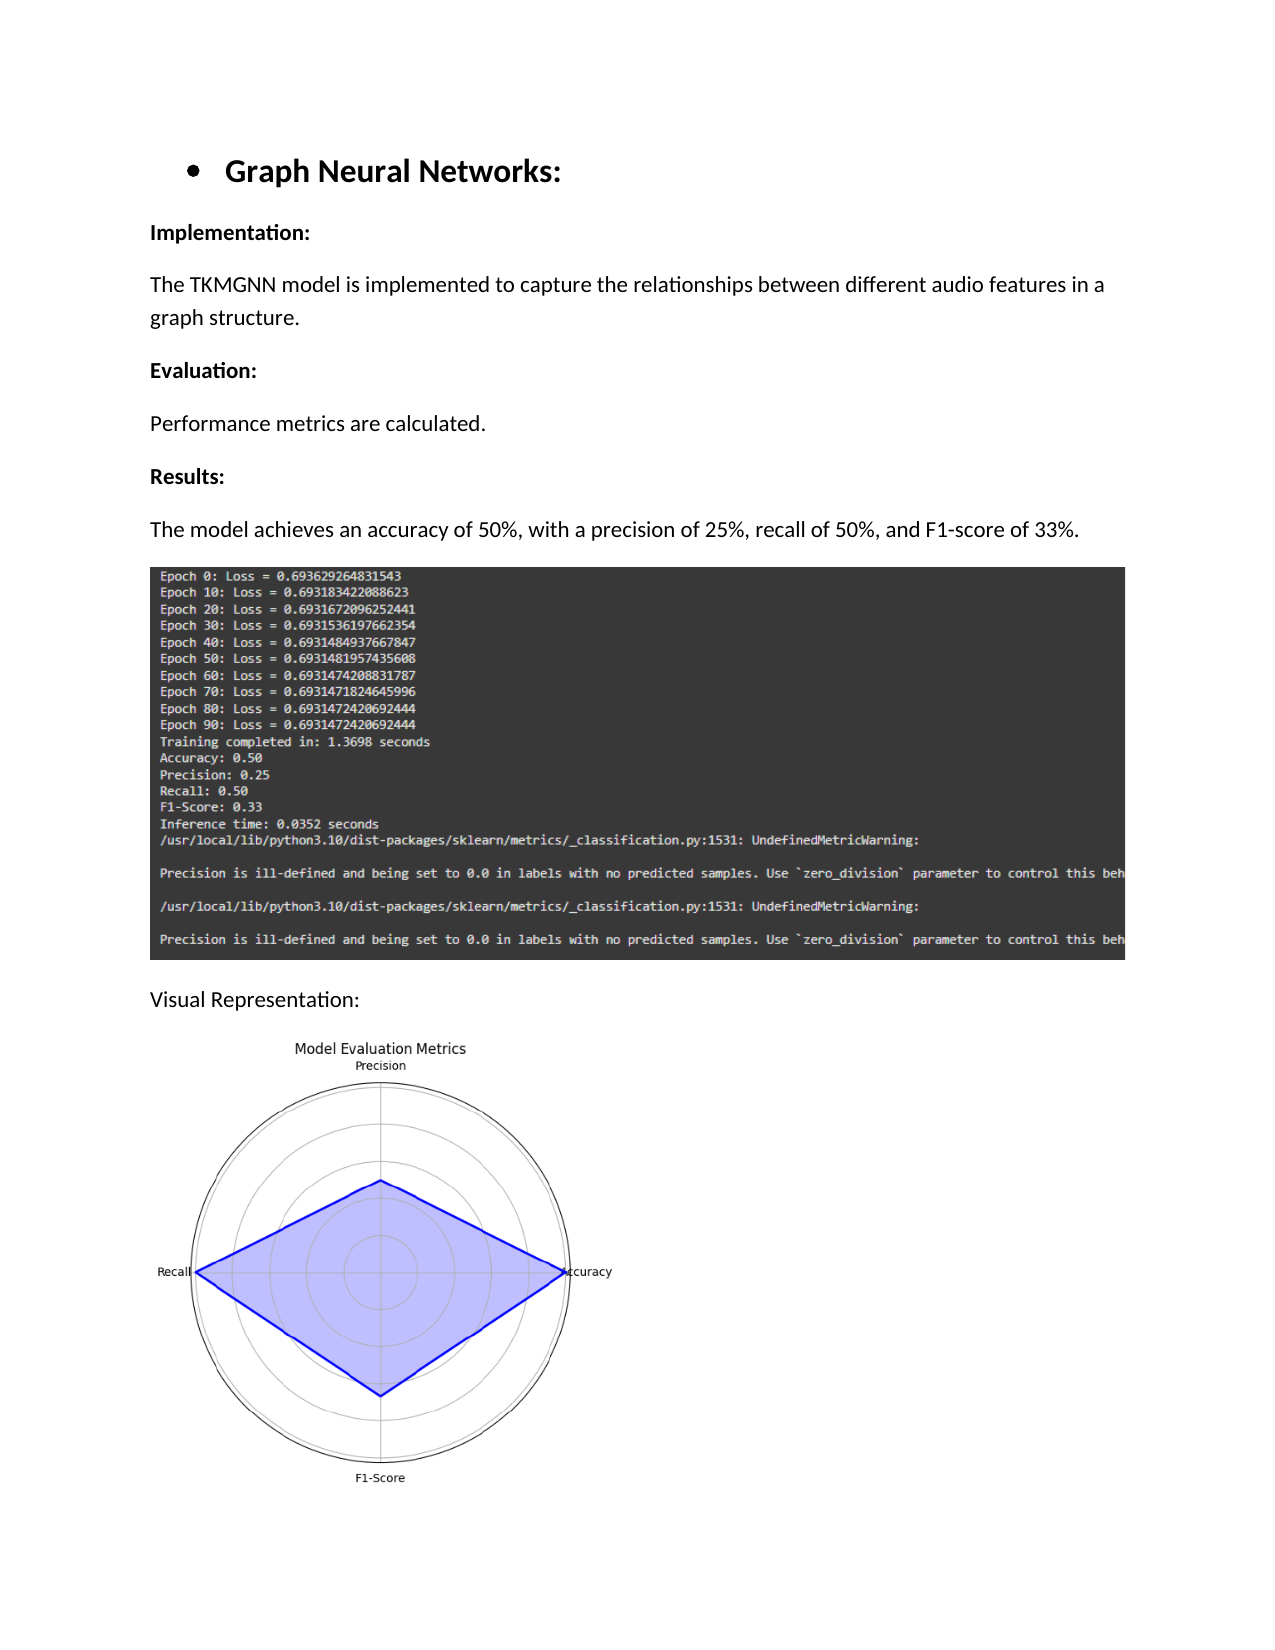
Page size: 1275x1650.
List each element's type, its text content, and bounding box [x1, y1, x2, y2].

list Graph Neural Networks: [187, 150, 1125, 191]
text Implementation: [150, 218, 1125, 246]
text The TKMGNN model is implemented to capture the relationships between different audio features in a graph structure. [150, 271, 1125, 331]
text Evaluation: [150, 356, 1125, 384]
text Visual Representation: [150, 985, 1125, 1013]
text The model achieves an accuracy of 50%, with a precision of 25%, recall of 50%, and F1-score of 33%. [150, 515, 1125, 543]
text Results: [150, 462, 1125, 490]
text Performance metrics are calculated. [150, 409, 1125, 437]
picture [150, 567, 1125, 960]
picture [150, 1037, 616, 1486]
